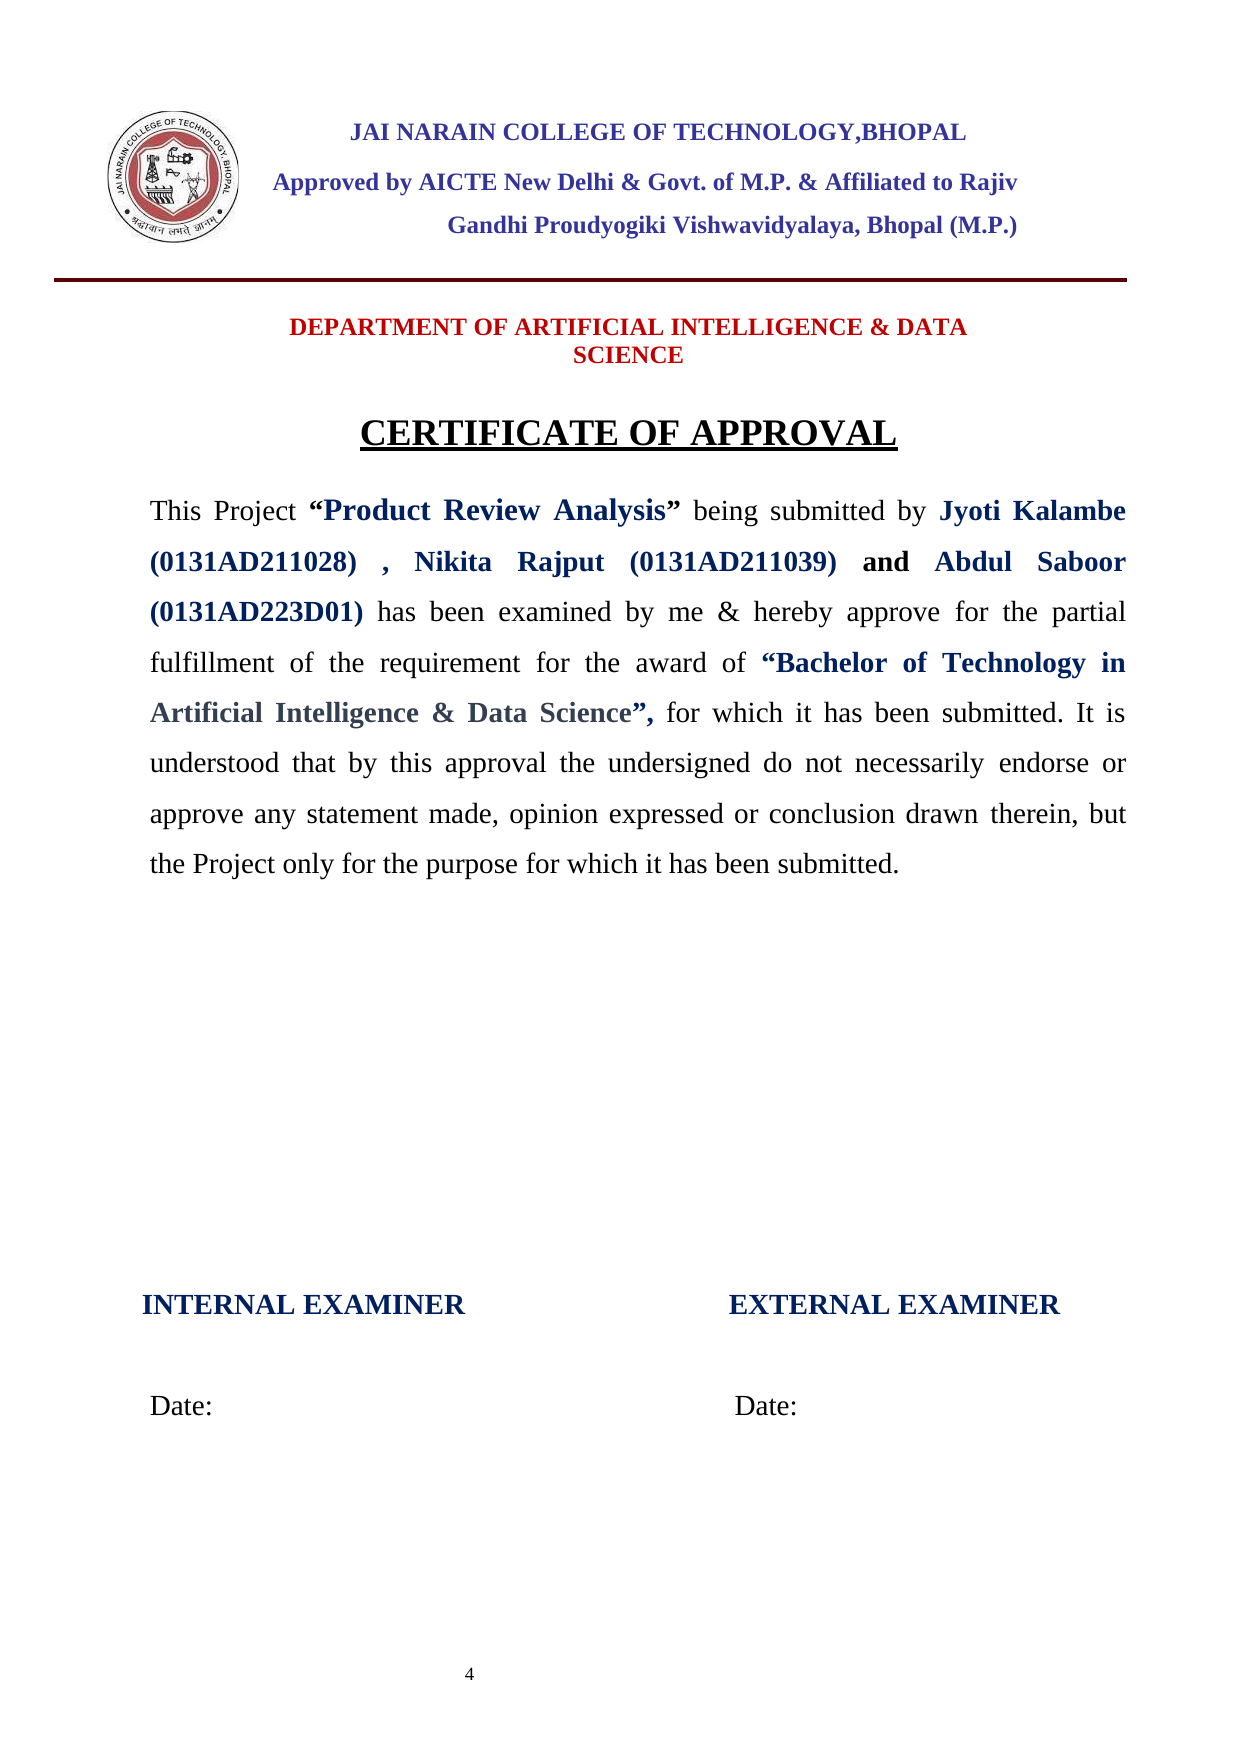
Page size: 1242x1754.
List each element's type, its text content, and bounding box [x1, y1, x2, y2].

text Approved by AICTE New Delhi & Govt. of M.P. & Affiliated to Rajiv Gandhi Proudyogiki Vishwavidyalaya, Bhopal (M.P.) [272, 167, 1102, 238]
subtitle INTERNAL EXAMINER EXTERNAL EXAMINER [142, 1287, 1219, 1320]
subtitle CERTIFICATE OF APPROVAL [231, 410, 1026, 453]
text DEPARTMENT OF ARTIFICIAL INTELLIGENCE & DATA SCIENCE [231, 312, 1026, 369]
text This Project “Product Review Analysis” being submitted by Jyoti Kalambe (0131AD211028) , Nikita Rajput (0131AD211039) and Abdul Saboor (0131AD223D01) has been examined by me & hereby approve for the partial fulfillment of the requirement for the award of “Bachelor of Technology in Artificial Intelligence & Data Science”, for which it has been submitted. It is understood that by this approval the undersigned do not necessarily endorse or approve any statement made, opinion expressed or conclusion drawn therein, but the Project only for the purpose for which it has been submitted. [149, 491, 1126, 879]
picture [107, 111, 239, 243]
text Date: Date: [149, 1388, 1219, 1422]
subtitle JAI NARAIN COLLEGE OF TECHNOLOGY,BHOPAL [349, 117, 1219, 146]
